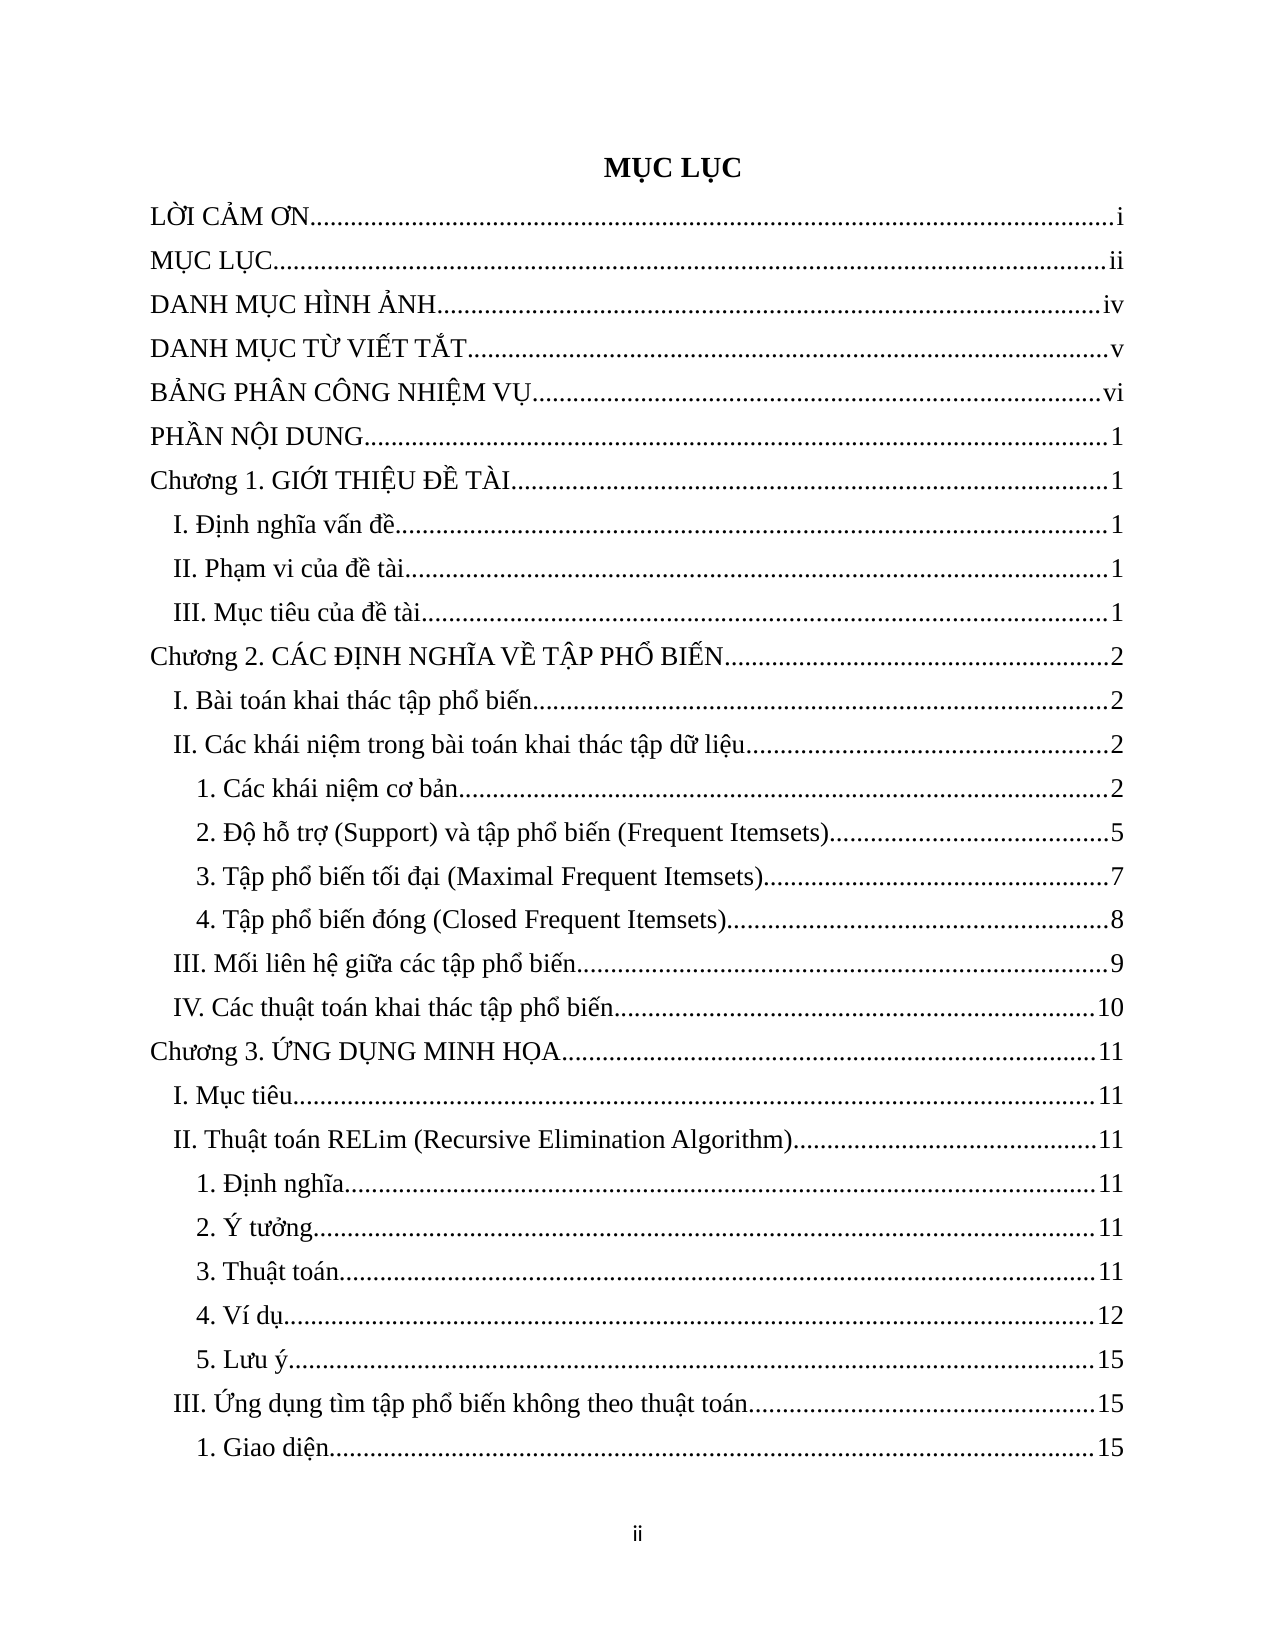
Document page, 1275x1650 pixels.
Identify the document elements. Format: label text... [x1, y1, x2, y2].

text II. Phạm vi của đề tài 1 [173, 552, 1125, 583]
text I. Định nghĩa vấn đề 1 [173, 508, 1125, 539]
text Chương 1. GIỚI THIỆU ĐỀ TÀI 1 [150, 464, 1125, 495]
text 3. Thuật toán 11 [196, 1255, 1125, 1286]
text I. Mục tiêu 11 [173, 1079, 1125, 1111]
text 4. Tập phổ biến đóng (Closed Frequent Itemsets) 8 [196, 904, 1125, 935]
text 3. Tập phổ biến tối đại (Maximal Frequent Itemsets) 7 [196, 860, 1125, 891]
text IV. Các thuật toán khai thác tập phổ biến 10 [173, 992, 1125, 1023]
text 4. Ví dụ 12 [196, 1299, 1125, 1330]
text 2. Độ hỗ trợ (Support) và tập phổ biến (Frequent Itemsets) 5 [196, 816, 1125, 847]
text II. Các khái niệm trong bài toán khai thác tập dữ liệu 2 [173, 728, 1125, 759]
text MỤC LỤC ii [150, 244, 1125, 275]
text 2. Ý tưởng 11 [196, 1211, 1125, 1242]
text I. Bài toán khai thác tập phổ biến 2 [173, 684, 1125, 715]
text II. Thuật toán RELim (Recursive Elimination Algorithm) 11 [173, 1123, 1125, 1154]
text 1. Các khái niệm cơ bản 2 [196, 772, 1125, 803]
text 5. Lưu ý 15 [196, 1343, 1125, 1374]
text LỜI CẢM ƠN i [150, 200, 1125, 231]
text BẢNG PHÂN CÔNG NHIỆM VỤ vi [150, 376, 1125, 407]
text MỤC LỤC [150, 150, 1125, 183]
text 1. Giao diện 15 [196, 1431, 1125, 1462]
text III. Ứng dụng tìm tập phổ biến không theo thuật toán 15 [173, 1387, 1125, 1418]
text Chương 3. ỨNG DỤNG MINH HỌA 11 [150, 1036, 1125, 1067]
text PHẦN NỘI DUNG 1 [150, 420, 1125, 451]
text III. Mối liên hệ giữa các tập phổ biến 9 [173, 948, 1125, 979]
text DANH MỤC TỪ VIẾT TẮT v [150, 332, 1125, 363]
text III. Mục tiêu của đề tài 1 [173, 596, 1125, 627]
text DANH MỤC HÌNH ẢNH iv [150, 288, 1125, 319]
text Chương 2. CÁC ĐỊNH NGHĨA VỀ TẬP PHỔ BIẾN 2 [150, 640, 1125, 671]
text 1. Định nghĩa 11 [196, 1167, 1125, 1198]
